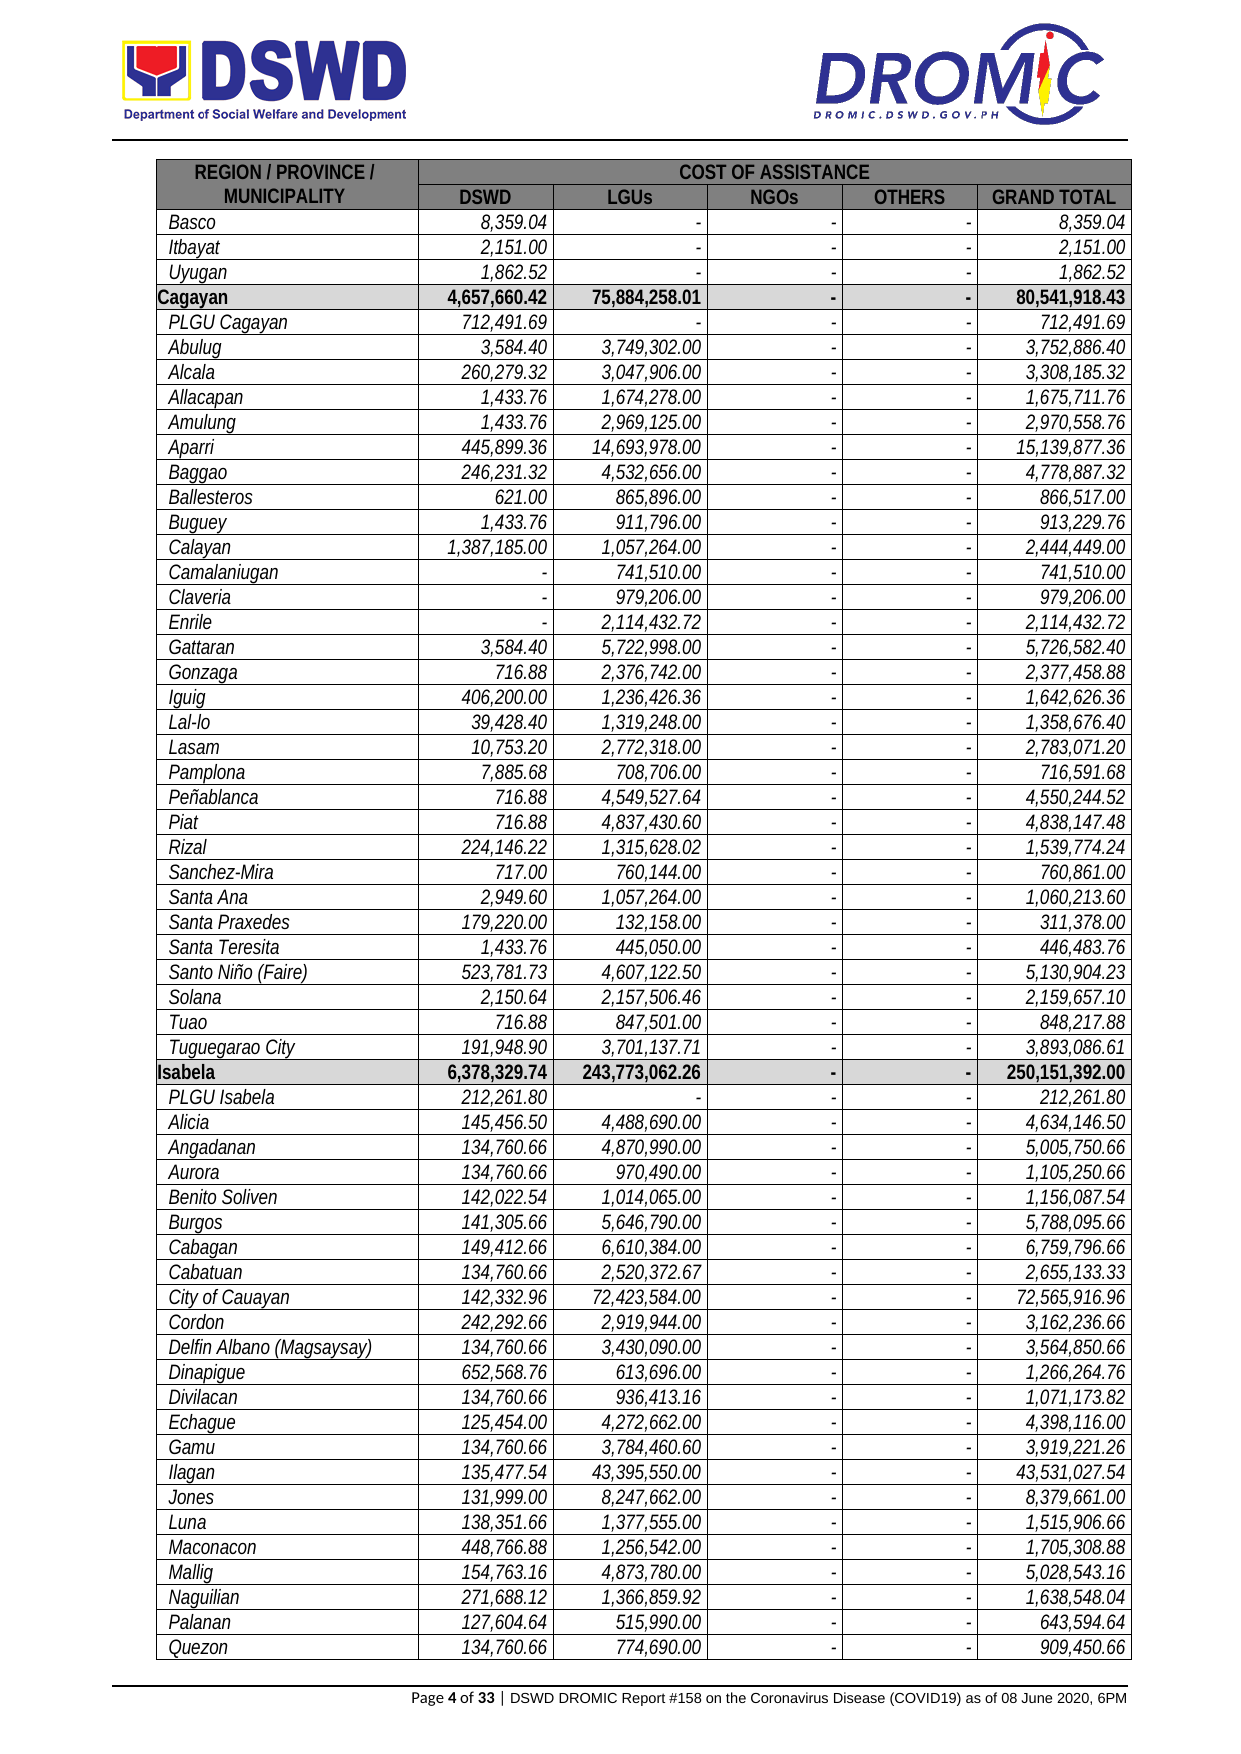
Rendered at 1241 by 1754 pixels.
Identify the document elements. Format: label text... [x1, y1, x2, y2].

table_cell - [843, 1510, 977, 1534]
table_cell - [843, 1110, 977, 1134]
table_cell - [708, 1135, 842, 1159]
table_cell [157, 360, 168, 384]
table_cell [157, 460, 168, 484]
table_cell 127,604.64 [419, 1610, 553, 1634]
table_cell - [708, 385, 842, 409]
table_cell [157, 860, 168, 884]
table_cell - [419, 610, 553, 634]
table_cell Dinapigue [168, 1360, 418, 1384]
table_cell - [708, 460, 842, 484]
table_cell Alcala [168, 360, 418, 384]
table_cell - [708, 1085, 842, 1109]
table_cell 2,151.00 [978, 235, 1131, 259]
table_cell 1,060,213.60 [978, 885, 1131, 909]
table_cell 1,862.52 [419, 260, 553, 284]
table_cell 1,366,859.92 [554, 1585, 707, 1609]
table_cell 1,387,185.00 [419, 535, 553, 559]
table_cell 3,584.40 [419, 635, 553, 659]
table_cell 2,376,742.00 [554, 660, 707, 684]
table_cell 1,156,087.54 [978, 1185, 1131, 1209]
table_cell 716.88 [419, 1010, 553, 1034]
table_cell - [843, 610, 977, 634]
table_cell 774,690.00 [554, 1635, 707, 1659]
table_cell 2,772,318.00 [554, 735, 707, 759]
table_cell - [419, 560, 553, 584]
table_cell - [843, 960, 977, 984]
table_cell 8,359.04 [978, 210, 1131, 234]
table_cell - [708, 685, 842, 709]
table_cell 2,114,432.72 [978, 610, 1131, 634]
table_cell - [708, 1610, 842, 1634]
table_cell - [708, 1460, 842, 1484]
table_cell Gattaran [168, 635, 418, 659]
table_cell Ballesteros [168, 485, 418, 509]
table_cell 43,395,550.00 [554, 1460, 707, 1484]
table_cell 866,517.00 [978, 485, 1131, 509]
table_cell 2,151.00 [419, 235, 553, 259]
table_cell - [708, 1510, 842, 1534]
table_cell Sanchez-Mira [168, 860, 418, 884]
table_cell - [843, 735, 977, 759]
table_cell [157, 910, 168, 934]
table_cell 134,760.66 [419, 1135, 553, 1159]
table_cell [157, 1110, 168, 1134]
picture [112, 37, 417, 125]
table_cell - [708, 1585, 842, 1609]
table_cell - [708, 210, 842, 234]
table_cell [157, 1135, 168, 1159]
table_cell 5,646,790.00 [554, 1210, 707, 1234]
table_cell 4,870,990.00 [554, 1135, 707, 1159]
table_cell 243,773,062.26 [554, 1060, 707, 1084]
table_cell [157, 210, 168, 234]
table_cell - [843, 1435, 977, 1459]
table_cell [157, 585, 168, 609]
table_cell Claveria [168, 585, 418, 609]
table_cell 3,564,850.66 [978, 1335, 1131, 1359]
table_cell Amulung [168, 410, 418, 434]
table_cell [157, 835, 168, 859]
table_cell 2,159,657.10 [978, 985, 1131, 1009]
table_cell 4,838,147.48 [978, 810, 1131, 834]
table_cell Tuao [168, 1010, 418, 1034]
table_cell 5,028,543.16 [978, 1560, 1131, 1584]
table_cell 2,949.60 [419, 885, 553, 909]
table_cell [157, 535, 168, 559]
table_cell PLGU Cagayan [168, 310, 418, 334]
table_cell - [708, 235, 842, 259]
picture [781, 23, 1133, 125]
table_cell 4,549,527.64 [554, 785, 707, 809]
table_cell [157, 1260, 168, 1284]
table_cell Delfin Albano (Magsaysay) [168, 1335, 418, 1359]
table_cell [157, 1410, 168, 1434]
table_cell Gonzaga [168, 660, 418, 684]
table_cell - [843, 1310, 977, 1334]
table_cell 3,430,090.00 [554, 1335, 707, 1359]
table_cell - [843, 1135, 977, 1159]
table_cell - [708, 985, 842, 1009]
table_cell - [843, 1485, 977, 1509]
table_cell - [708, 1060, 842, 1084]
table_cell 250,151,392.00 [978, 1060, 1131, 1084]
table_cell 716,591.68 [978, 760, 1131, 784]
table_cell Tuguegarao City [168, 1035, 418, 1059]
table_cell Divilacan [168, 1385, 418, 1409]
table_cell Maconacon [168, 1535, 418, 1559]
table_cell - [843, 785, 977, 809]
table_cell - [843, 885, 977, 909]
table_cell - [843, 1260, 977, 1284]
table_cell Cabatuan [168, 1260, 418, 1284]
table_cell 2,150.64 [419, 985, 553, 1009]
table_cell 1,057,264.00 [554, 535, 707, 559]
table_cell 5,726,582.40 [978, 635, 1131, 659]
table_cell [157, 810, 168, 834]
table_cell - [708, 610, 842, 634]
table_cell - [708, 1385, 842, 1409]
table_cell [157, 310, 168, 334]
table_cell Pamplona [168, 760, 418, 784]
table_cell - [708, 485, 842, 509]
table_cell - [843, 1635, 977, 1659]
table_cell 6,759,796.66 [978, 1235, 1131, 1259]
table_cell [157, 1385, 168, 1409]
table_cell [157, 1360, 168, 1384]
table_cell - [843, 860, 977, 884]
table_cell [157, 1585, 168, 1609]
table_cell Echague [168, 1410, 418, 1434]
table_cell [157, 1635, 168, 1659]
table_cell Buguey [168, 510, 418, 534]
table_cell - [843, 510, 977, 534]
table_cell Basco [168, 210, 418, 234]
table_cell [157, 1210, 168, 1234]
table_cell Lal-lo [168, 710, 418, 734]
table_cell 5,722,998.00 [554, 635, 707, 659]
table_cell - [843, 1010, 977, 1034]
table_cell - [554, 310, 707, 334]
table_cell 1,057,264.00 [554, 885, 707, 909]
table_cell - [843, 1210, 977, 1234]
table_cell - [843, 760, 977, 784]
table_cell - [843, 660, 977, 684]
table_cell 3,919,221.26 [978, 1435, 1131, 1459]
table_cell 445,050.00 [554, 935, 707, 959]
table_cell - [843, 310, 977, 334]
table_cell Alicia [168, 1110, 418, 1134]
table_cell 5,005,750.66 [978, 1135, 1131, 1159]
table_cell - [843, 485, 977, 509]
table_cell 515,990.00 [554, 1610, 707, 1634]
table_cell Quezon [168, 1635, 418, 1659]
table_cell - [708, 1485, 842, 1509]
table_cell 3,784,460.60 [554, 1435, 707, 1459]
table_cell 191,948.90 [419, 1035, 553, 1059]
table_cell - [708, 1360, 842, 1384]
table_cell [157, 1010, 168, 1034]
table_cell 141,305.66 [419, 1210, 553, 1234]
table_cell - [554, 235, 707, 259]
table_cell 716.88 [419, 810, 553, 834]
table_cell 311,378.00 [978, 910, 1131, 934]
table_cell Baggao [168, 460, 418, 484]
table_cell [157, 335, 168, 359]
table_cell [157, 785, 168, 809]
table_cell 446,483.76 [978, 935, 1131, 959]
table_cell Enrile [168, 610, 418, 634]
table_cell [157, 985, 168, 1009]
table_cell - [708, 710, 842, 734]
table_cell - [708, 285, 842, 309]
table_cell 741,510.00 [554, 560, 707, 584]
table_cell Benito Soliven [168, 1185, 418, 1209]
table_cell - [708, 1235, 842, 1259]
table_cell - [843, 810, 977, 834]
table_cell 1,433.76 [419, 385, 553, 409]
table_cell 39,428.40 [419, 710, 553, 734]
table_cell 242,292.66 [419, 1310, 553, 1334]
table_cell [157, 1535, 168, 1559]
table_cell 4,488,690.00 [554, 1110, 707, 1134]
table_cell LGUs [554, 185, 707, 209]
table_cell 6,378,329.74 [419, 1060, 553, 1084]
table_cell 760,861.00 [978, 860, 1131, 884]
table_cell - [708, 1310, 842, 1334]
table_cell 1,433.76 [419, 410, 553, 434]
table_cell - [843, 360, 977, 384]
table_cell - [843, 935, 977, 959]
table_cell 154,763.16 [419, 1560, 553, 1584]
table_cell 3,162,236.66 [978, 1310, 1131, 1334]
table_cell [157, 410, 168, 434]
table_cell 1,674,278.00 [554, 385, 707, 409]
table_cell 741,510.00 [978, 560, 1131, 584]
table_cell 848,217.88 [978, 1010, 1131, 1034]
table_cell 4,550,244.52 [978, 785, 1131, 809]
table_cell [157, 1335, 168, 1359]
table_cell - [708, 660, 842, 684]
table_cell - [708, 910, 842, 934]
table_cell - [843, 1535, 977, 1559]
table_cell 712,491.69 [419, 310, 553, 334]
table_cell 1,642,626.36 [978, 685, 1131, 709]
table_cell Ilagan [168, 1460, 418, 1484]
table_cell - [843, 285, 977, 309]
table_cell 643,594.64 [978, 1610, 1131, 1634]
table_header REGION / PROVINCE / MUNICIPALITY [157, 160, 418, 209]
table_cell - [708, 960, 842, 984]
table_cell OTHERS [843, 185, 977, 209]
table_cell 523,781.73 [419, 960, 553, 984]
table_cell 913,229.76 [978, 510, 1131, 534]
table_cell 8,379,661.00 [978, 1485, 1131, 1509]
table_cell 138,351.66 [419, 1510, 553, 1534]
table_cell - [843, 985, 977, 1009]
table_cell 72,565,916.96 [978, 1285, 1131, 1309]
table_cell 979,206.00 [554, 585, 707, 609]
table_cell - [708, 410, 842, 434]
table_cell 4,398,116.00 [978, 1410, 1131, 1434]
table_cell 224,146.22 [419, 835, 553, 859]
table_cell - [843, 635, 977, 659]
table_cell 865,896.00 [554, 485, 707, 509]
table_cell - [843, 585, 977, 609]
table_cell Santo Niño (Faire) [168, 960, 418, 984]
table_cell - [843, 535, 977, 559]
table_cell 2,655,133.33 [978, 1260, 1131, 1284]
table_cell - [708, 1435, 842, 1459]
table_cell 134,760.66 [419, 1260, 553, 1284]
table_cell [157, 1460, 168, 1484]
table_cell [157, 885, 168, 909]
table_cell - [708, 1185, 842, 1209]
table_cell - [843, 560, 977, 584]
table_cell - [708, 1410, 842, 1434]
table_cell 2,444,449.00 [978, 535, 1131, 559]
table_cell Aurora [168, 1160, 418, 1184]
table_cell Burgos [168, 1210, 418, 1234]
table_cell 1,539,774.24 [978, 835, 1131, 859]
table_cell Cabagan [168, 1235, 418, 1259]
table_cell Piat [168, 810, 418, 834]
table_cell 2,114,432.72 [554, 610, 707, 634]
table_cell - [843, 385, 977, 409]
table_cell Palanan [168, 1610, 418, 1634]
table_cell 760,144.00 [554, 860, 707, 884]
table_cell [157, 710, 168, 734]
table_cell 1,266,264.76 [978, 1360, 1131, 1384]
table_cell 7,885.68 [419, 760, 553, 784]
table_cell 1,675,711.76 [978, 385, 1131, 409]
table_cell - [708, 810, 842, 834]
table_cell [157, 660, 168, 684]
table_cell 406,200.00 [419, 685, 553, 709]
table_cell [157, 435, 168, 459]
table_cell [157, 610, 168, 634]
table_cell - [843, 1185, 977, 1209]
table_cell [157, 1085, 168, 1109]
table_cell 212,261.80 [419, 1085, 553, 1109]
table_cell 149,412.66 [419, 1235, 553, 1259]
table_cell Cagayan [157, 285, 418, 309]
table_cell [157, 735, 168, 759]
table_cell - [843, 435, 977, 459]
table_cell 145,456.50 [419, 1110, 553, 1134]
table_cell Uyugan [168, 260, 418, 284]
table_cell Itbayat [168, 235, 418, 259]
table_cell Lasam [168, 735, 418, 759]
table_cell - [843, 685, 977, 709]
table_cell - [708, 935, 842, 959]
table_cell [157, 1560, 168, 1584]
table_cell - [843, 1385, 977, 1409]
table_cell - [843, 1610, 977, 1634]
table_cell - [708, 335, 842, 359]
table_cell PLGU Isabela [168, 1085, 418, 1109]
table_cell [157, 935, 168, 959]
table_cell 15,139,877.36 [978, 435, 1131, 459]
table_cell 134,760.66 [419, 1335, 553, 1359]
table_cell - [554, 210, 707, 234]
table_cell 134,760.66 [419, 1385, 553, 1409]
table_cell Santa Teresita [168, 935, 418, 959]
table_cell - [708, 1035, 842, 1059]
table_cell 2,520,372.67 [554, 1260, 707, 1284]
table_cell - [708, 860, 842, 884]
table_cell Santa Praxedes [168, 910, 418, 934]
table_cell 1,014,065.00 [554, 1185, 707, 1209]
table_cell - [843, 710, 977, 734]
table_cell - [708, 1285, 842, 1309]
table_cell 1,315,628.02 [554, 835, 707, 859]
table_cell - [708, 1560, 842, 1584]
table_cell [157, 1510, 168, 1534]
table_header COST OF ASSISTANCE [419, 160, 1131, 184]
table_cell 1,319,248.00 [554, 710, 707, 734]
table_cell 3,893,086.61 [978, 1035, 1131, 1059]
table_cell [157, 560, 168, 584]
table_cell 3,584.40 [419, 335, 553, 359]
table_cell 4,607,122.50 [554, 960, 707, 984]
table_cell 271,688.12 [419, 1585, 553, 1609]
table_cell GRAND TOTAL [978, 185, 1131, 209]
table_cell 5,130,904.23 [978, 960, 1131, 984]
table_cell [157, 960, 168, 984]
table_cell Calayan [168, 535, 418, 559]
table_cell 6,610,384.00 [554, 1235, 707, 1259]
table_cell Aparri [168, 435, 418, 459]
table_cell 3,749,302.00 [554, 335, 707, 359]
table_cell DSWD [419, 185, 553, 209]
table_cell - [843, 1335, 977, 1359]
table_cell - [843, 1235, 977, 1259]
table_cell - [708, 885, 842, 909]
table_cell 911,796.00 [554, 510, 707, 534]
table_cell - [708, 1260, 842, 1284]
table_cell - [708, 560, 842, 584]
table_cell - [708, 835, 842, 859]
table_cell [157, 1485, 168, 1509]
table_cell 4,657,660.42 [419, 285, 553, 309]
table_cell 5,788,095.66 [978, 1210, 1131, 1234]
table_cell - [708, 1635, 842, 1659]
table_cell 2,783,071.20 [978, 735, 1131, 759]
table_cell 1,256,542.00 [554, 1535, 707, 1559]
table_cell City of Cauayan [168, 1285, 418, 1309]
table_cell - [708, 535, 842, 559]
table_cell 1,433.76 [419, 935, 553, 959]
table_cell - [708, 635, 842, 659]
table_cell 131,999.00 [419, 1485, 553, 1509]
table_cell - [708, 1010, 842, 1034]
table_cell [157, 685, 168, 709]
table_cell - [843, 260, 977, 284]
table_cell 936,413.16 [554, 1385, 707, 1409]
table_cell - [708, 435, 842, 459]
table_cell - [708, 1160, 842, 1184]
table_cell - [708, 1210, 842, 1234]
table_cell Iguig [168, 685, 418, 709]
table_cell 3,308,185.32 [978, 360, 1131, 384]
table_cell 1,358,676.40 [978, 710, 1131, 734]
table_cell 1,705,308.88 [978, 1535, 1131, 1559]
table_cell 716.88 [419, 785, 553, 809]
table_cell 970,490.00 [554, 1160, 707, 1184]
table_cell Camalaniugan [168, 560, 418, 584]
table_cell 1,638,548.04 [978, 1585, 1131, 1609]
table_cell 1,071,173.82 [978, 1385, 1131, 1409]
table_cell 8,247,662.00 [554, 1485, 707, 1509]
table_cell 1,515,906.66 [978, 1510, 1131, 1534]
table_cell Solana [168, 985, 418, 1009]
table_cell 4,873,780.00 [554, 1560, 707, 1584]
table_cell 179,220.00 [419, 910, 553, 934]
table_cell - [708, 310, 842, 334]
table_cell - [708, 360, 842, 384]
table_cell 260,279.32 [419, 360, 553, 384]
table_cell Peñablanca [168, 785, 418, 809]
table_cell 4,532,656.00 [554, 460, 707, 484]
table_cell [157, 235, 168, 259]
table_cell 2,157,506.46 [554, 985, 707, 1009]
table_cell 2,377,458.88 [978, 660, 1131, 684]
table_cell 716.88 [419, 660, 553, 684]
table_cell 4,634,146.50 [978, 1110, 1131, 1134]
table_cell 14,693,978.00 [554, 435, 707, 459]
table_cell - [708, 1535, 842, 1559]
table_cell 909,450.66 [978, 1635, 1131, 1659]
table_cell - [708, 260, 842, 284]
table_cell [157, 1160, 168, 1184]
table_cell 3,752,886.40 [978, 335, 1131, 359]
table_cell 4,778,887.32 [978, 460, 1131, 484]
table_cell 10,753.20 [419, 735, 553, 759]
table_cell 1,236,426.36 [554, 685, 707, 709]
table_cell 652,568.76 [419, 1360, 553, 1384]
table_cell Mallig [168, 1560, 418, 1584]
table_cell 448,766.88 [419, 1535, 553, 1559]
table_cell 80,541,918.43 [978, 285, 1131, 309]
table_cell - [708, 1335, 842, 1359]
table_cell 142,022.54 [419, 1185, 553, 1209]
table_cell 142,332.96 [419, 1285, 553, 1309]
table_cell Cordon [168, 1310, 418, 1334]
table_cell - [843, 1585, 977, 1609]
table_cell 125,454.00 [419, 1410, 553, 1434]
table_cell 212,261.80 [978, 1085, 1131, 1109]
table_cell - [843, 1360, 977, 1384]
table_cell 134,760.66 [419, 1435, 553, 1459]
table_cell - [843, 1060, 977, 1084]
table_cell - [843, 1560, 977, 1584]
table_cell 134,760.66 [419, 1160, 553, 1184]
table_cell - [843, 1160, 977, 1184]
table_cell - [843, 410, 977, 434]
table_cell [157, 1610, 168, 1634]
table_cell - [708, 735, 842, 759]
table_cell 4,837,430.60 [554, 810, 707, 834]
table_cell Gamu [168, 1435, 418, 1459]
table_cell Isabela [157, 1060, 418, 1084]
table_cell 2,919,944.00 [554, 1310, 707, 1334]
table_cell Angadanan [168, 1135, 418, 1159]
table_cell 1,105,250.66 [978, 1160, 1131, 1184]
table_cell 132,158.00 [554, 910, 707, 934]
table_cell [157, 1435, 168, 1459]
table_cell 1,377,555.00 [554, 1510, 707, 1534]
table_cell [157, 1310, 168, 1334]
table_cell - [843, 210, 977, 234]
table_cell - [843, 1035, 977, 1059]
table_cell 246,231.32 [419, 460, 553, 484]
table_cell [157, 385, 168, 409]
table_cell Rizal [168, 835, 418, 859]
table_cell 134,760.66 [419, 1635, 553, 1659]
table_cell - [843, 1085, 977, 1109]
table_cell [157, 1285, 168, 1309]
table_cell [157, 260, 168, 284]
table_cell 135,477.54 [419, 1460, 553, 1484]
table_cell 717.00 [419, 860, 553, 884]
table_cell Naguilian [168, 1585, 418, 1609]
table_cell 621.00 [419, 485, 553, 509]
table_cell Jones [168, 1485, 418, 1509]
table_cell 712,491.69 [978, 310, 1131, 334]
table_cell 708,706.00 [554, 760, 707, 784]
table_cell [157, 1235, 168, 1259]
table_cell Allacapan [168, 385, 418, 409]
table_cell - [843, 835, 977, 859]
table_cell - [843, 460, 977, 484]
table_cell Luna [168, 1510, 418, 1534]
table_cell 2,969,125.00 [554, 410, 707, 434]
table_cell - [843, 1410, 977, 1434]
table_cell - [843, 1460, 977, 1484]
table_cell 979,206.00 [978, 585, 1131, 609]
table_cell 445,899.36 [419, 435, 553, 459]
table_cell - [708, 785, 842, 809]
table_cell [157, 635, 168, 659]
table_cell 1,862.52 [978, 260, 1131, 284]
table_cell Santa Ana [168, 885, 418, 909]
table_cell - [419, 585, 553, 609]
table_cell Abulug [168, 335, 418, 359]
table_cell - [843, 235, 977, 259]
table_cell NGOs [708, 185, 842, 209]
table_cell 847,501.00 [554, 1010, 707, 1034]
table_cell 72,423,584.00 [554, 1285, 707, 1309]
table_cell [157, 1035, 168, 1059]
table_cell 2,970,558.76 [978, 410, 1131, 434]
table_cell - [843, 1285, 977, 1309]
table_cell [157, 510, 168, 534]
table_cell - [708, 585, 842, 609]
table_cell 43,531,027.54 [978, 1460, 1131, 1484]
table_cell 613,696.00 [554, 1360, 707, 1384]
table_cell 4,272,662.00 [554, 1410, 707, 1434]
table_cell 3,047,906.00 [554, 360, 707, 384]
table_cell - [554, 260, 707, 284]
table_cell - [708, 510, 842, 534]
table_cell 1,433.76 [419, 510, 553, 534]
table_cell - [554, 1085, 707, 1109]
table_cell [157, 1185, 168, 1209]
table_cell - [708, 760, 842, 784]
table_cell 3,701,137.71 [554, 1035, 707, 1059]
table_cell [157, 485, 168, 509]
table_cell 75,884,258.01 [554, 285, 707, 309]
table_cell - [708, 1110, 842, 1134]
table_cell - [843, 335, 977, 359]
table_cell 8,359.04 [419, 210, 553, 234]
table_cell [157, 760, 168, 784]
table_cell - [843, 910, 977, 934]
